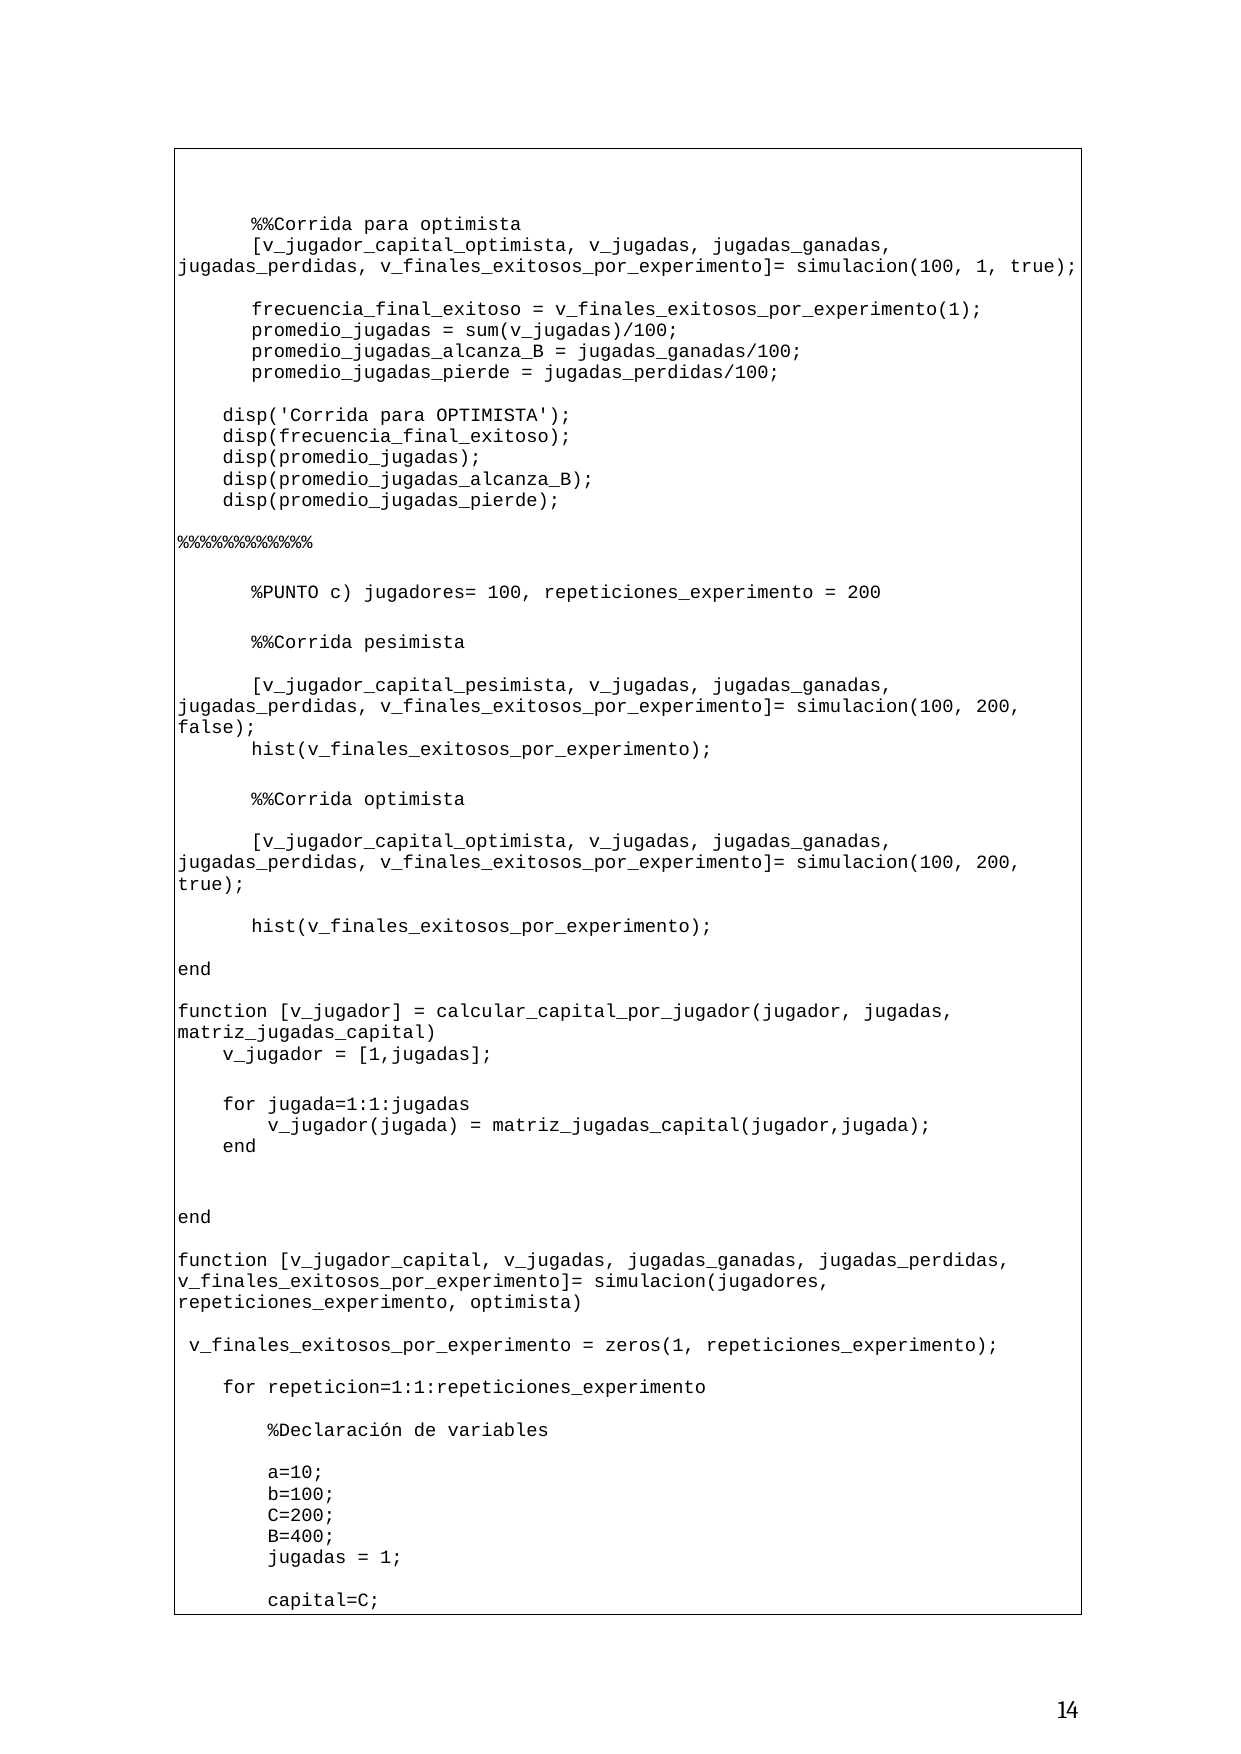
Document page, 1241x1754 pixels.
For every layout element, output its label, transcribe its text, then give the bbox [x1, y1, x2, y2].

text C=200; [177, 1506, 1078, 1527]
text promedio_jugadas_pierde = jugadas_perdidas/100; [177, 363, 1078, 384]
text %%Corrida optimista [177, 789, 1078, 811]
text disp(promedio_jugadas); [177, 448, 1078, 469]
text promedio_jugadas_alcanza_B = jugadas_ganadas/100; [177, 342, 1078, 363]
text %%Corrida para optimista [177, 214, 1078, 236]
text [v_jugador_capital_pesimista, v_jugadas, jugadas_ganadas, jugadas_perdidas, v_finales_exitosos_por_experimento]= simulacion(100, 200, false); [177, 676, 1078, 739]
text B=400; [177, 1527, 1078, 1548]
text jugadas = 1; [177, 1548, 1078, 1569]
text [v_jugador_capital_optimista, v_jugadas, jugadas_ganadas, jugadas_perdidas, v_finales_exitosos_por_experimento]= simulacion(100, 200, true); [177, 832, 1078, 896]
text end [177, 1208, 1078, 1229]
text hist(v_finales_exitosos_por_experimento); [177, 917, 1078, 938]
text for jugada=1:1:jugadas [177, 1094, 1078, 1116]
text function [v_jugador] = calcular_capital_por_jugador(jugador, jugadas, matriz_jugadas_capital) [177, 1002, 1078, 1044]
text [v_jugador_capital_optimista, v_jugadas, jugadas_ganadas, jugadas_perdidas, v_finales_exitosos_por_experimento]= simulacion(100, 1, true); [177, 236, 1078, 278]
text promedio_jugadas = sum(v_jugadas)/100; [177, 321, 1078, 342]
text b=100; [177, 1484, 1078, 1506]
text for repeticion=1:1:repeticiones_experimento [177, 1378, 1078, 1399]
text v_jugador = [1,jugadas]; [177, 1044, 1078, 1066]
text disp(promedio_jugadas_pierde); [177, 491, 1078, 512]
text v_jugador(jugada) = matriz_jugadas_capital(jugador,jugada); [177, 1116, 1078, 1137]
text frecuencia_final_exitoso = v_finales_exitosos_por_experimento(1); [177, 299, 1078, 321]
text end [177, 959, 1078, 981]
text v_finales_exitosos_por_experimento = zeros(1, repeticiones_experimento); [177, 1336, 1078, 1357]
text a=10; [177, 1463, 1078, 1484]
text disp(frecuencia_final_exitoso); [177, 427, 1078, 448]
text %PUNTO c) jugadores= 100, repeticiones_experimento = 200 [177, 583, 1078, 604]
text capital=C; [175, 1588, 1081, 1614]
text disp(promedio_jugadas_alcanza_B); [177, 469, 1078, 491]
text function [v_jugador_capital, v_jugadas, jugadas_ganadas, jugadas_perdidas, v_finales_exitosos_por_experimento]= simulacion(jugadores, repeticiones_experimento, optimista) [177, 1251, 1078, 1314]
text end [177, 1137, 1078, 1158]
text %%Corrida pesimista [177, 633, 1078, 654]
text disp('Corrida para OPTIMISTA'); [177, 406, 1078, 427]
text hist(v_finales_exitosos_por_experimento); [177, 739, 1078, 761]
text %Declaración de variables [177, 1421, 1078, 1442]
text %%%%%%%%%%%% [177, 533, 1078, 554]
